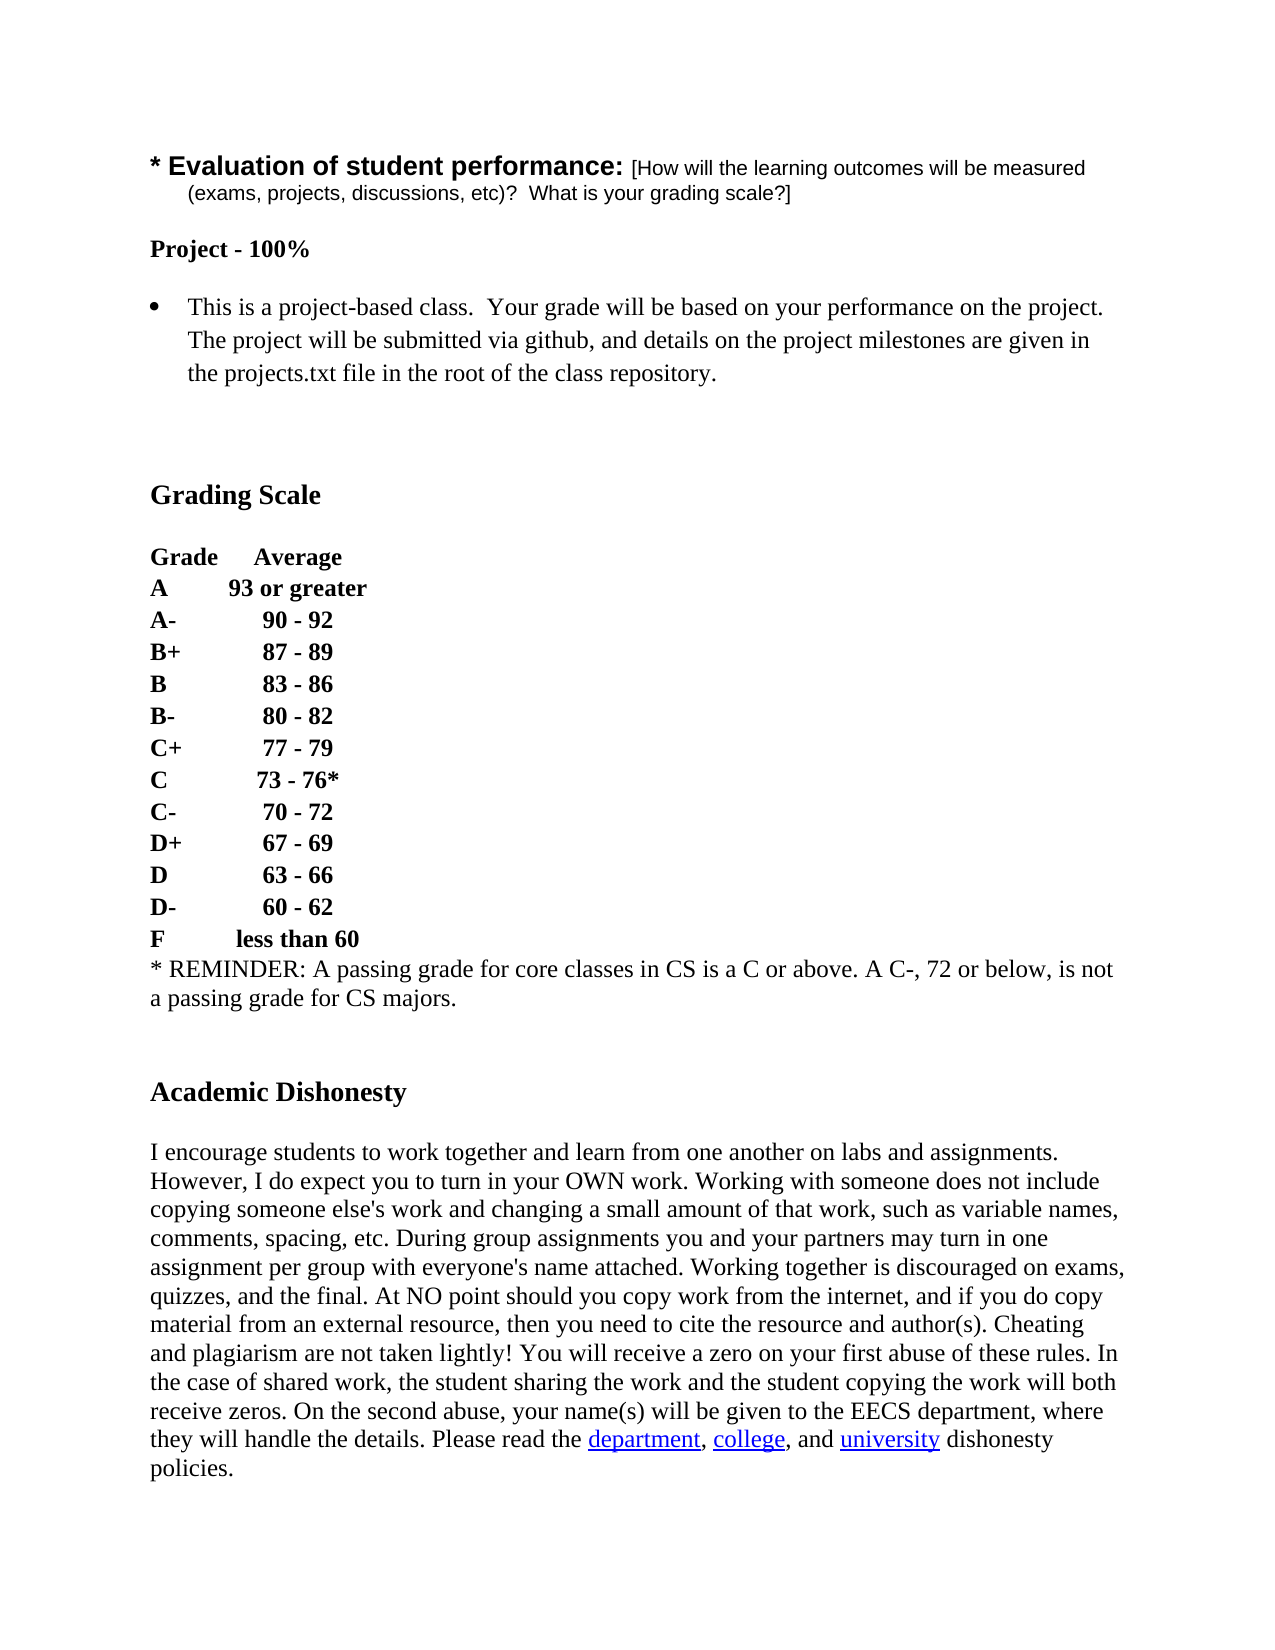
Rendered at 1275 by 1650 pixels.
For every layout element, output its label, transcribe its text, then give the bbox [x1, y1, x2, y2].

table_header Grade [149, 540, 224, 572]
table_cell 63 - 66 [224, 859, 371, 891]
table_cell C+ [149, 731, 224, 763]
text * REMINDER: A passing grade for core classes in CS is a C or above. A C-, 72 or below, is not a passing grade for CS majors. [150, 954, 1125, 1012]
table_cell 67 - 69 [224, 827, 371, 859]
table_cell 93 or greater [224, 572, 371, 604]
text Academic Dishonesty [150, 1075, 1125, 1108]
text Grading Scale [150, 478, 1125, 511]
table_cell 80 - 82 [224, 699, 371, 731]
table_header Average [224, 540, 371, 572]
table_cell 87 - 89 [224, 636, 371, 667]
table_cell 77 - 79 [224, 731, 371, 763]
text * Evaluation of student performance: [How will the learning outcomes will be measured (exams, projects, discussions, etc)? What is your grading scale?] [150, 150, 1125, 205]
table_cell 73 - 76* [224, 763, 371, 795]
table_cell F [149, 923, 224, 954]
table_cell D- [149, 891, 224, 922]
table_cell A- [149, 604, 224, 636]
list This is a project-based class. Your grade will be based on your performance on the project. The project will be submitted via github, and details on the project milestones are given in the projects.txt file in the root of the class repository. [150, 292, 1125, 387]
table_cell B+ [149, 636, 224, 667]
table_cell B [149, 668, 224, 699]
table_cell D [149, 859, 224, 891]
text Project - 100% [150, 234, 1125, 263]
table_cell C [149, 763, 224, 795]
table_cell 90 - 92 [224, 604, 371, 636]
table_cell D+ [149, 827, 224, 859]
table_cell B- [149, 699, 224, 731]
text I encourage students to work together and learn from one another on labs and assignments. However, I do expect you to turn in your OWN work. Working with someone does not include copying someone else's work and changing a small amount of that work, such as variable names, comments, spacing, etc. During group assignments you and your partners may turn in one assignment per group with everyone's name attached. Working together is discouraged on exams, quizzes, and the final. At NO point should you copy work from the internet, and if you do copy material from an external resource, then you need to cite the resource and author(s). Cheating and plagiarism are not taken lightly! You will receive a zero on your first abuse of these rules. In the case of shared work, the student sharing the work and the student copying the work will both receive zeros. On the second abuse, your name(s) will be given to the EECS department, where they will handle the details. Please read the department, college, and university dishonesty policies. [150, 1137, 1125, 1482]
table_cell 70 - 72 [224, 795, 371, 827]
table_cell 60 - 62 [224, 891, 371, 922]
table_cell less than 60 [224, 923, 371, 954]
table_cell A [149, 572, 224, 604]
table_cell 83 - 86 [224, 668, 371, 699]
table_cell C- [149, 795, 224, 827]
